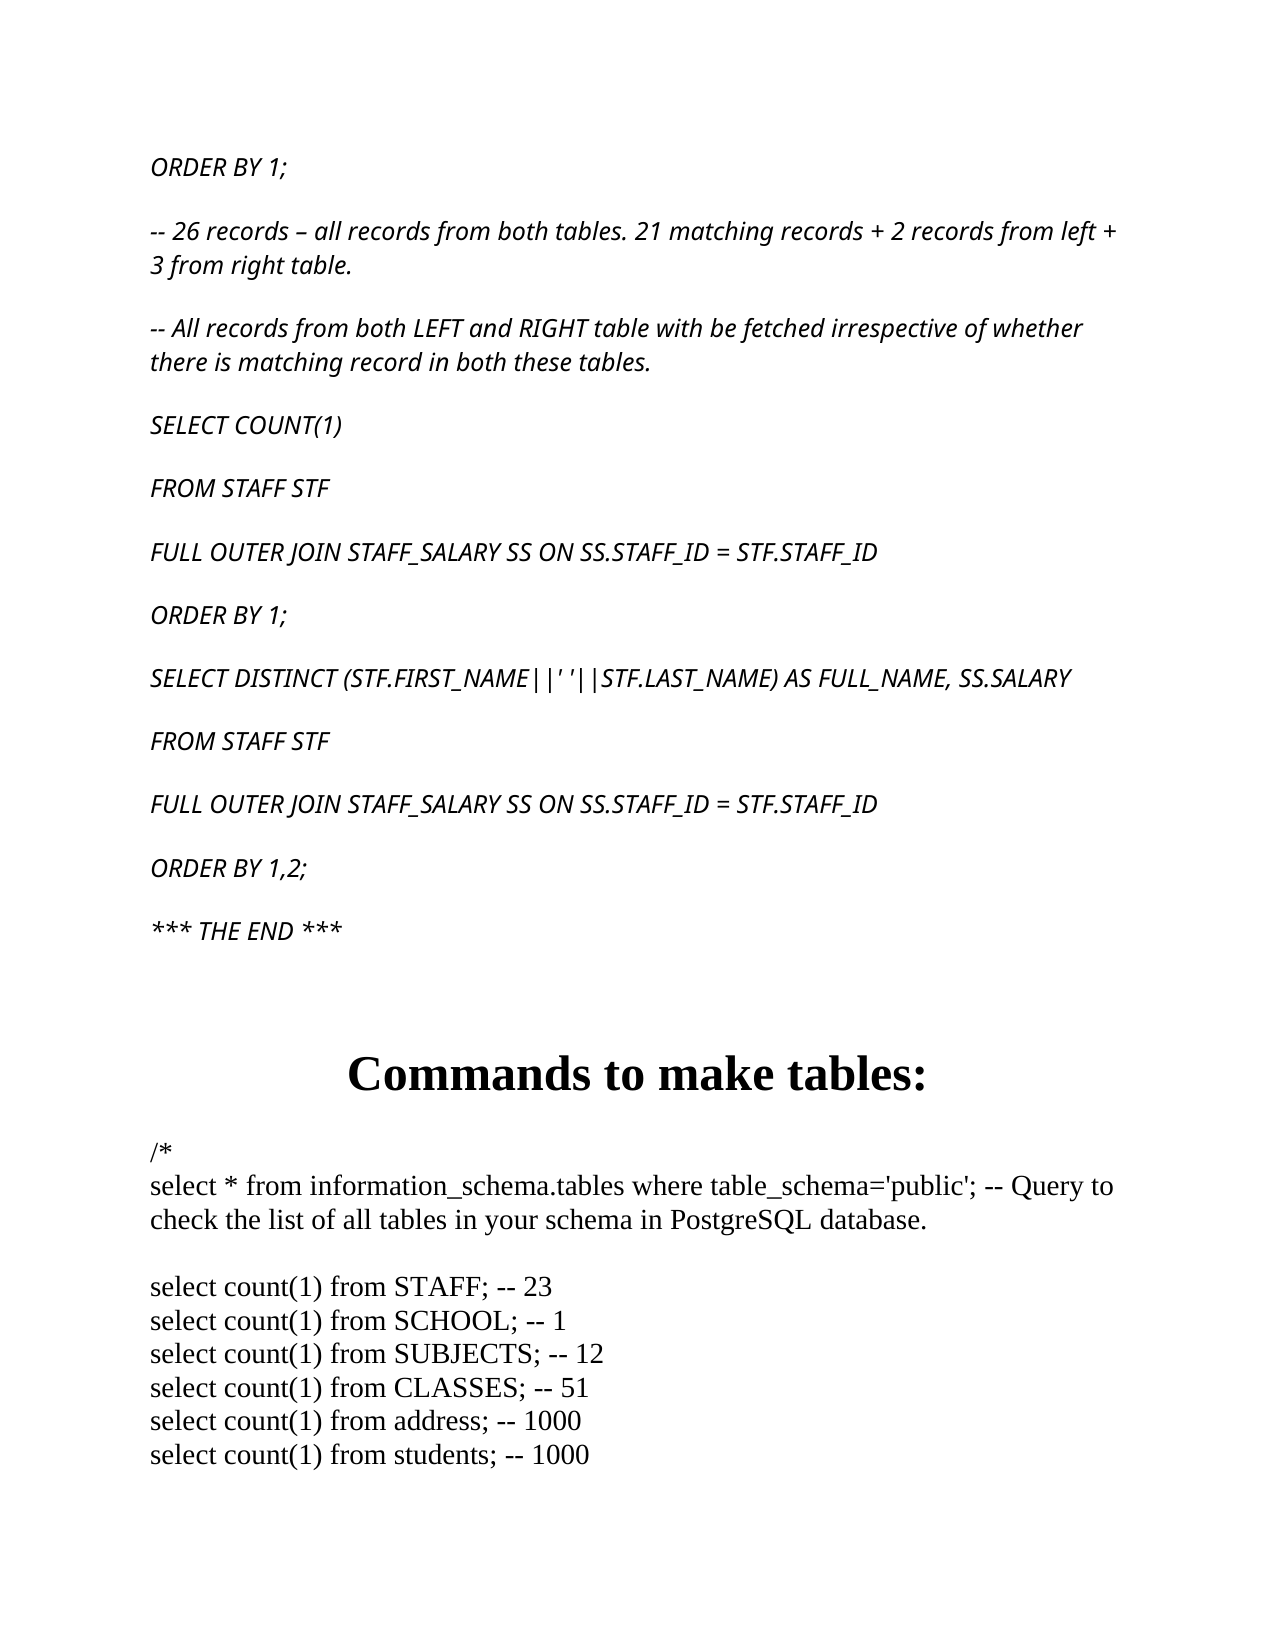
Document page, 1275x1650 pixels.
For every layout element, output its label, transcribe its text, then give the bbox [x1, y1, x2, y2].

text select count(1) from students; -- 1000 [150, 1437, 1125, 1470]
text Commands to make tables: [150, 1044, 1125, 1101]
text FULL OUTER JOIN STAFF_SALARY SS ON SS.STAFF_ID = STF.STAFF_ID [150, 787, 1125, 821]
text select count(1) from STAFF; -- 23 [150, 1269, 1125, 1303]
text -- 26 records – all records from both tables. 21 matching records + 2 records from left + 3 from right table. [150, 213, 1125, 281]
text select count(1) from address; -- 1000 [150, 1403, 1125, 1437]
text FROM STAFF STF [150, 724, 1125, 758]
text ORDER BY 1,2; [150, 850, 1125, 884]
text /* [150, 1135, 1125, 1168]
text select count(1) from SCHOOL; -- 1 [150, 1303, 1125, 1336]
text SELECT COUNT(1) [150, 408, 1125, 442]
text ORDER BY 1; [150, 597, 1125, 632]
text select count(1) from SUBJECTS; -- 12 [150, 1336, 1125, 1370]
text select * from information_schema.tables where table_schema='public'; -- Query to check the list of all tables in your schema in PostgreSQL database. [150, 1168, 1125, 1236]
text *** THE END *** [150, 914, 1125, 948]
text -- All records from both LEFT and RIGHT table with be fetched irrespective of whether there is matching record in both these tables. [150, 311, 1125, 379]
text SELECT DISTINCT (STF.FIRST_NAME||' '||STF.LAST_NAME) AS FULL_NAME, SS.SALARY [150, 661, 1125, 695]
text FROM STAFF STF [150, 471, 1125, 505]
text ORDER BY 1; [150, 150, 1125, 184]
text FULL OUTER JOIN STAFF_SALARY SS ON SS.STAFF_ID = STF.STAFF_ID [150, 534, 1125, 568]
text select count(1) from CLASSES; -- 51 [150, 1370, 1125, 1403]
